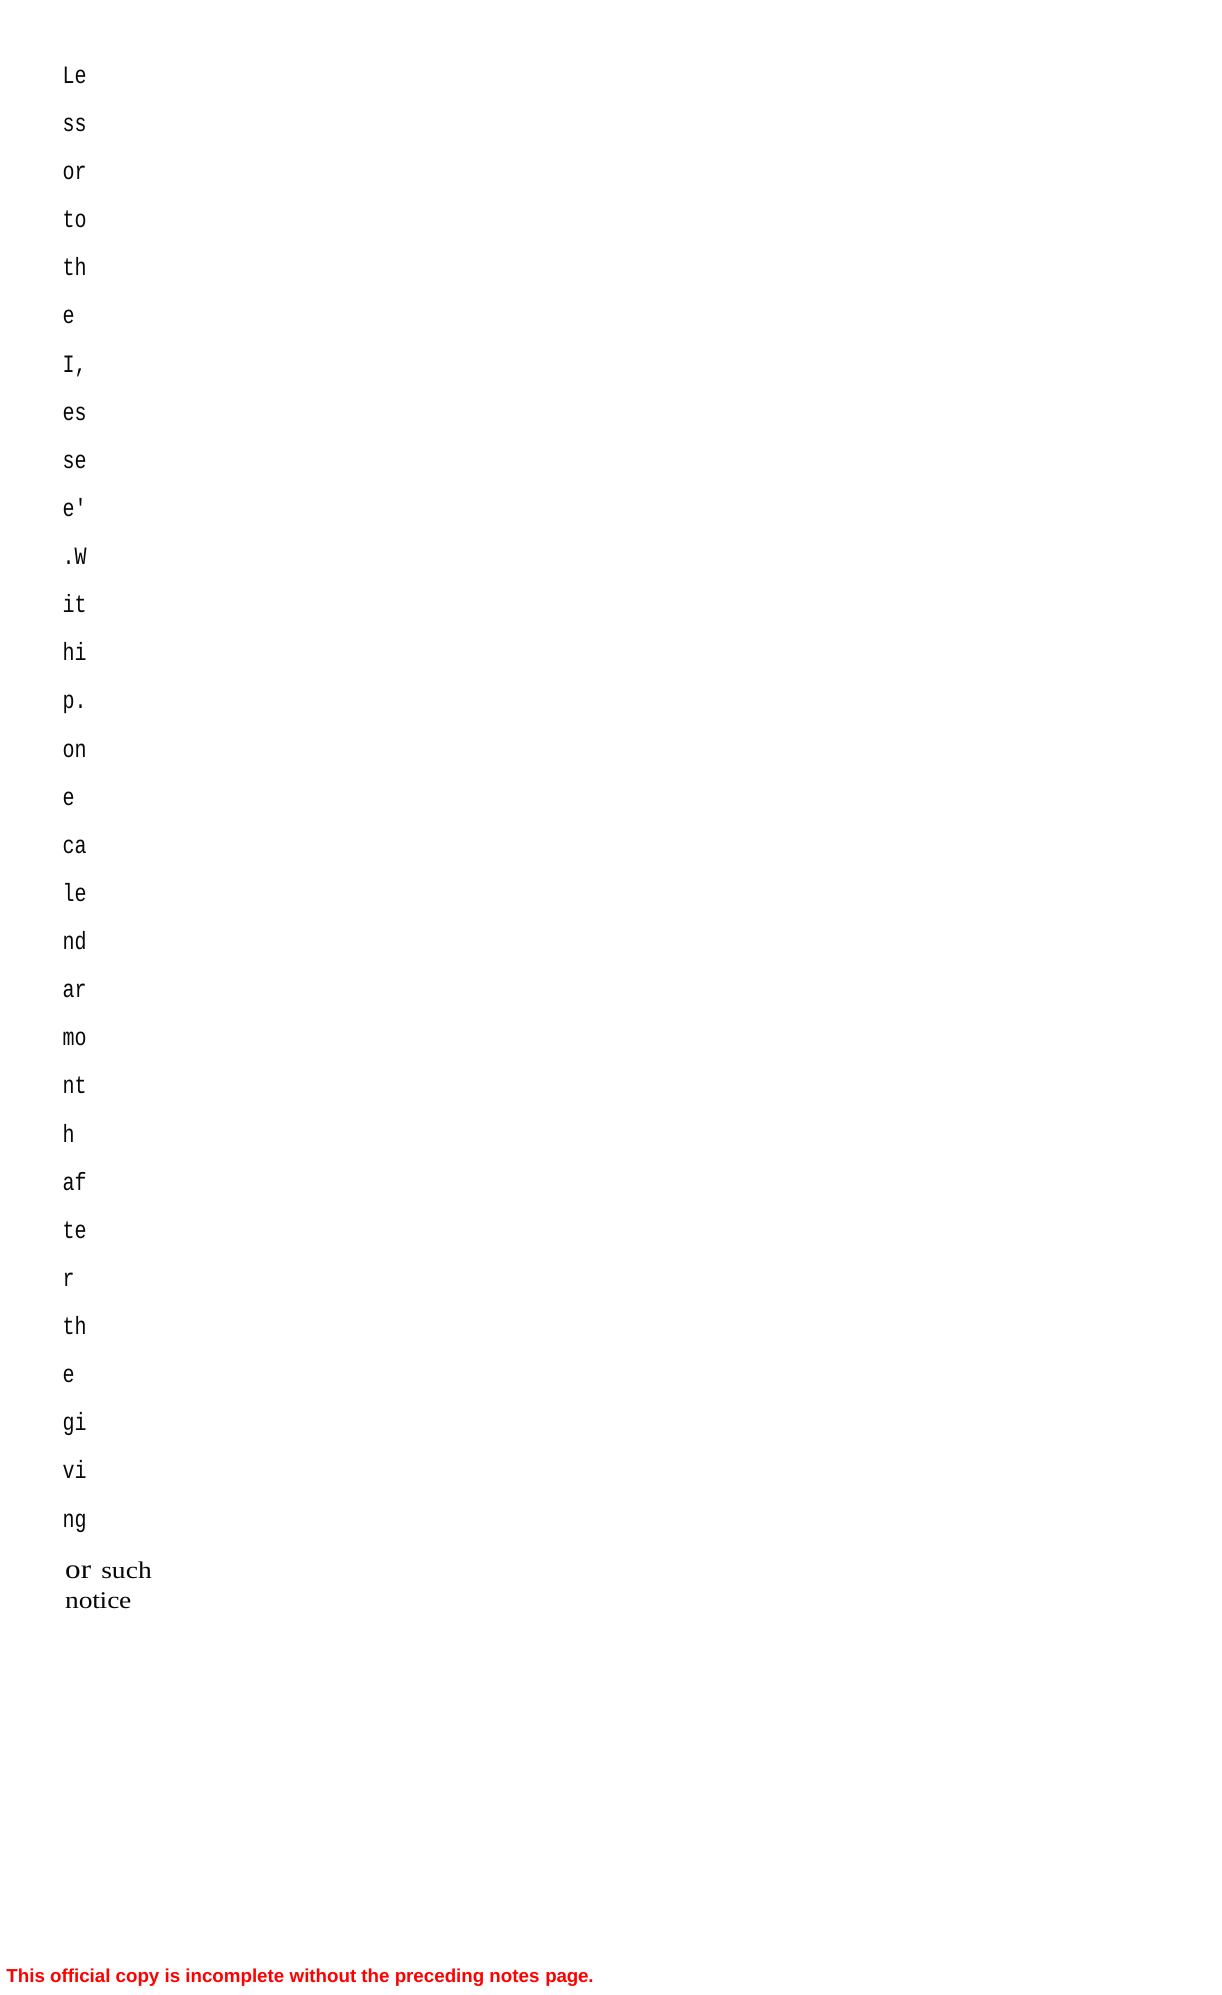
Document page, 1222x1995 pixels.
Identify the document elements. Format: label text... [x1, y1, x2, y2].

text or such notice [65, 1554, 202, 1615]
